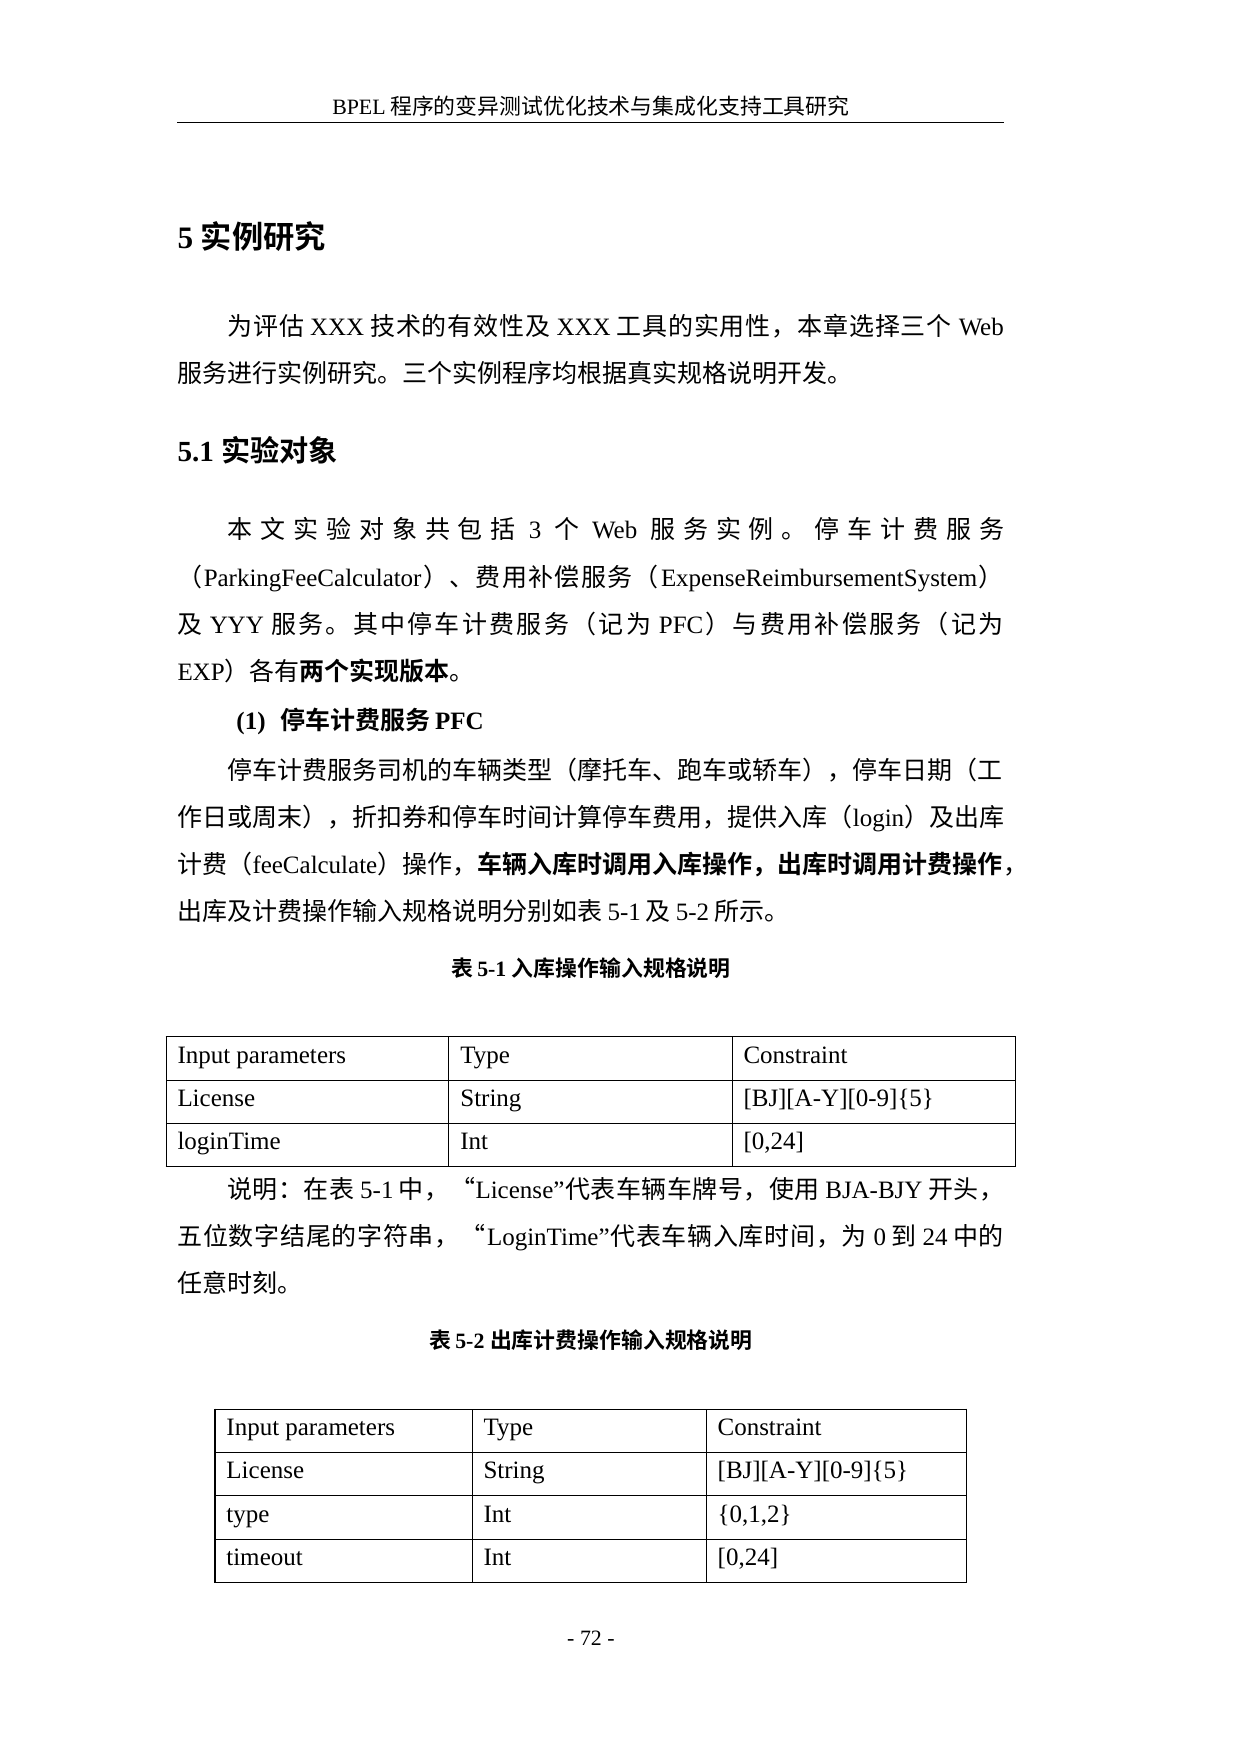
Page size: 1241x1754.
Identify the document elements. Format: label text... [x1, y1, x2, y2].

table_cell String [449, 1081, 732, 1123]
table_cell loginTime [167, 1124, 448, 1166]
table_header Constraint [733, 1037, 1015, 1079]
table_header Input parameters [167, 1037, 448, 1079]
text 实验对象 [177, 428, 1004, 470]
table_cell Int [449, 1124, 732, 1166]
table_cell [0,24] [733, 1124, 1015, 1166]
text 实例研究 [177, 213, 1004, 258]
table_cell {0,1,2} [707, 1496, 966, 1538]
table_header Constraint [707, 1410, 966, 1452]
table_header Type [473, 1410, 706, 1452]
text 表5-1 入库操作输入规格说明 [177, 951, 1004, 983]
table_header Type [449, 1037, 732, 1079]
text 表5-2 出库计费操作输入规格说明 [177, 1323, 1004, 1355]
table_header Input parameters [216, 1410, 472, 1452]
table_cell Int [473, 1496, 706, 1538]
table_cell License [167, 1081, 448, 1123]
table_cell Int [473, 1540, 706, 1582]
text 为评估XXX技术的有效性及XXX工具的实用性，本章选择三个Web服务进行实例研究。三个实例程序均根据真实规格说明开发。 [177, 307, 1004, 390]
table_cell timeout [216, 1540, 472, 1582]
table_cell [0,24] [707, 1540, 966, 1582]
text 说明：在表5-1中，“License”代表车辆车牌号，使用BJA-BJY开头，五位数字结尾的字符串，“LoginTime”代表车辆入库时间，为0到24中的任意时刻。 [177, 1170, 1004, 1300]
table_cell String [473, 1453, 706, 1495]
text 本文实验对象共包括3个Web服务实例。停车计费服务（ParkingFeeCalculator）、费用补偿服务（ExpenseReimbursementSystem）及YYY服务。其中停车计费服务（记为PFC）与费用补偿服务（记为EXP）各有两个实现版本。 [177, 510, 1004, 687]
table_cell License [216, 1453, 472, 1495]
table_cell type [216, 1496, 472, 1538]
list 停车计费服务PFC [236, 701, 1004, 737]
table_cell [BJ][A-Y][0-9]{5} [733, 1081, 1015, 1123]
text 停车计费服务司机的车辆类型（摩托车、跑车或轿车），停车日期（工作日或周末），折扣券和停车时间计算停车费用，提供入库（login）及出库计费（feeCalculate）操作，车辆入库时调用入库操作，出库时调用计费操作，出库及计费操作输入规格说明分别如表5-1及5-2所示。 [177, 750, 1004, 928]
table_cell [BJ][A-Y][0-9]{5} [707, 1453, 966, 1495]
